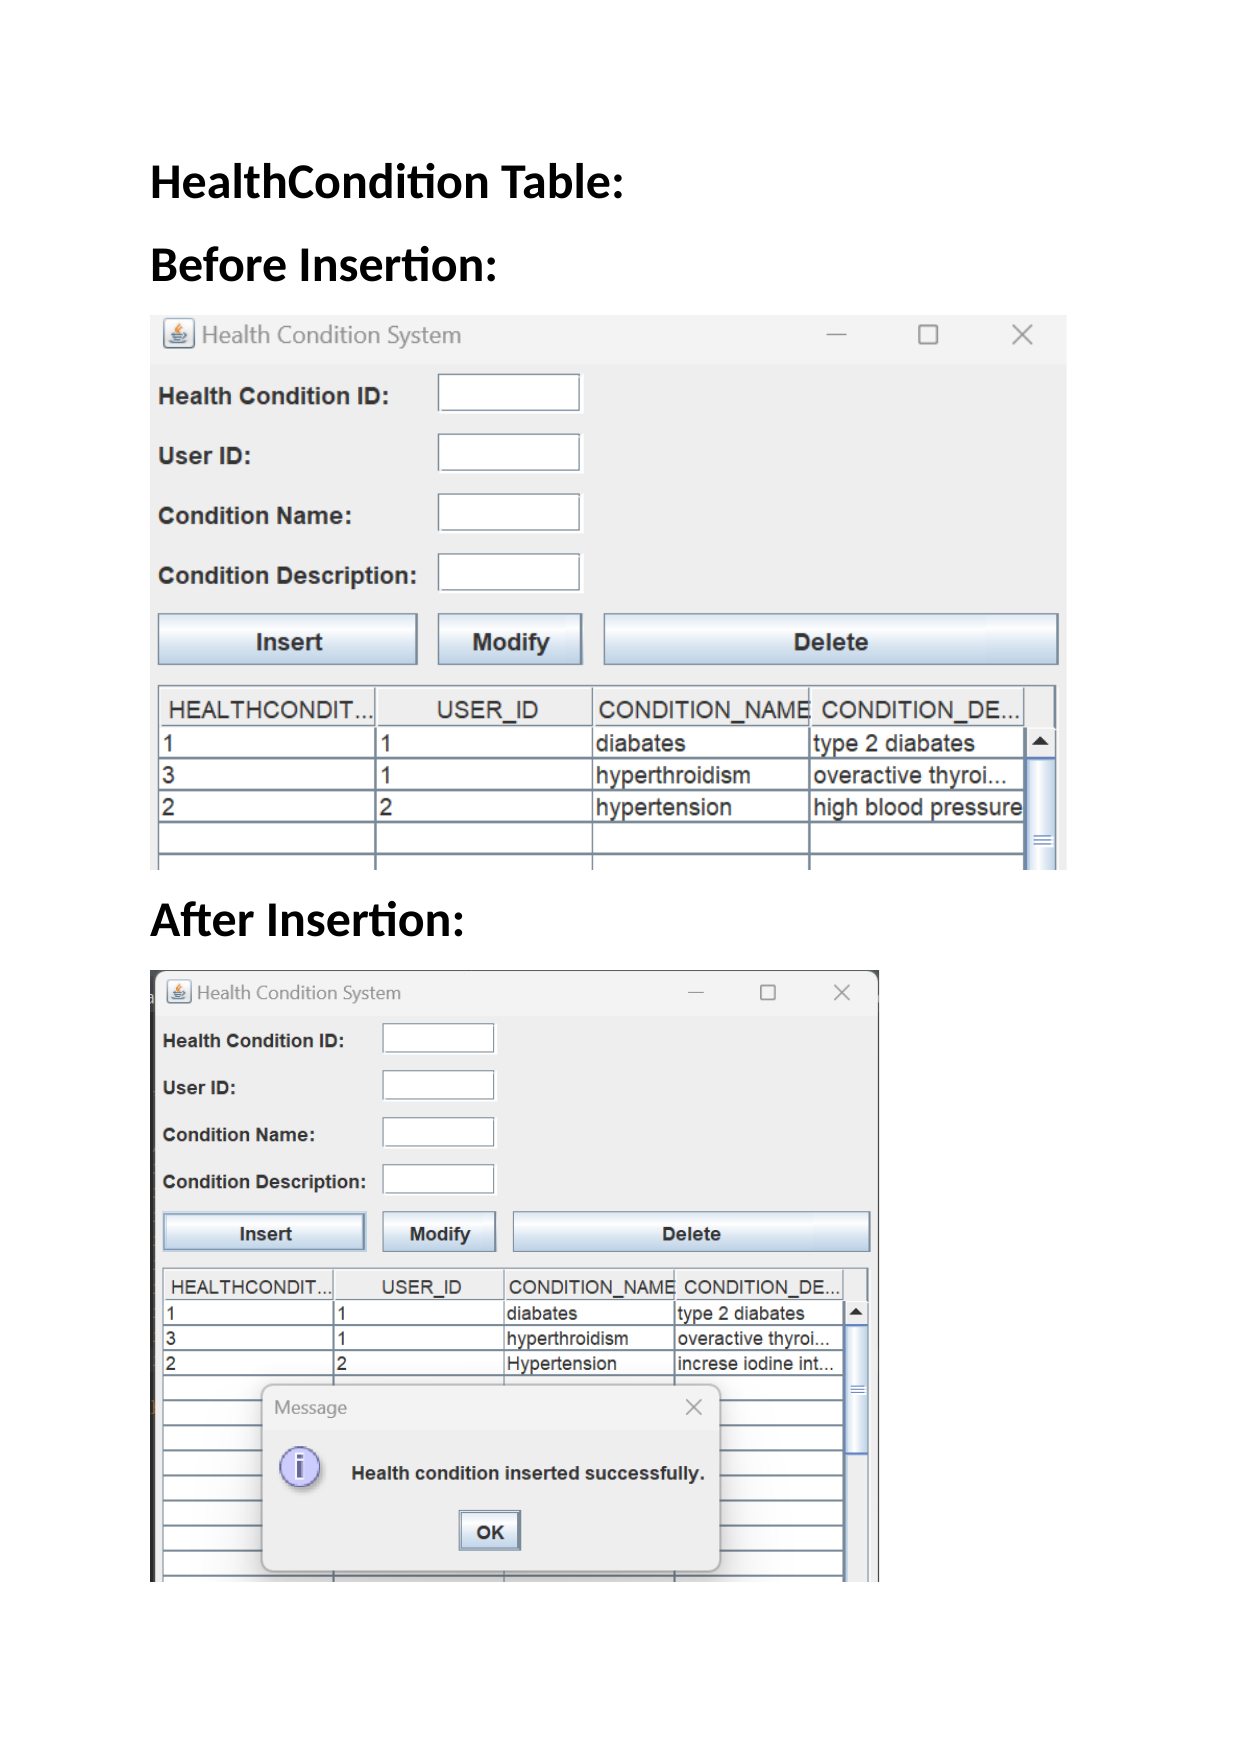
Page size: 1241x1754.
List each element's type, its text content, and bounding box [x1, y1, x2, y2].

text HealthCondition Table: [150, 150, 1090, 211]
picture [150, 315, 1067, 870]
text Before Insertion: [150, 232, 1090, 293]
text After Insertion: [150, 888, 1090, 949]
picture [150, 970, 880, 1582]
